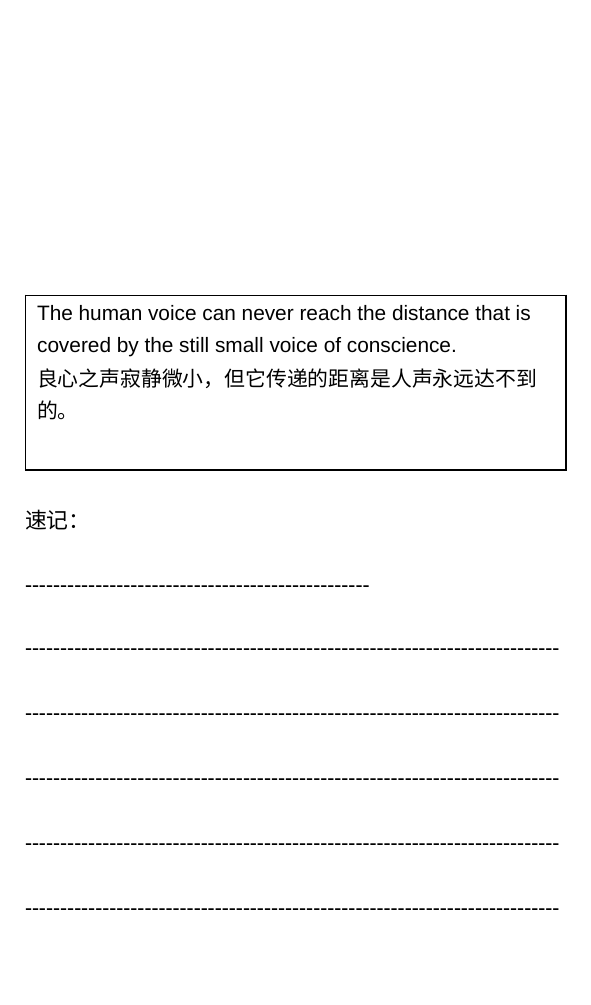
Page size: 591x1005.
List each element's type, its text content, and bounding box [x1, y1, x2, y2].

table_cell The human voice can never reach the distance that is covered by the still small voice of conscience. 良心之声寂静微小，但它传递的距离是人声永远达不到的。 [26, 296, 565, 469]
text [25, 630, 567, 923]
text ------------------------------------------------- [25, 568, 567, 600]
text 速记： [25, 503, 567, 535]
